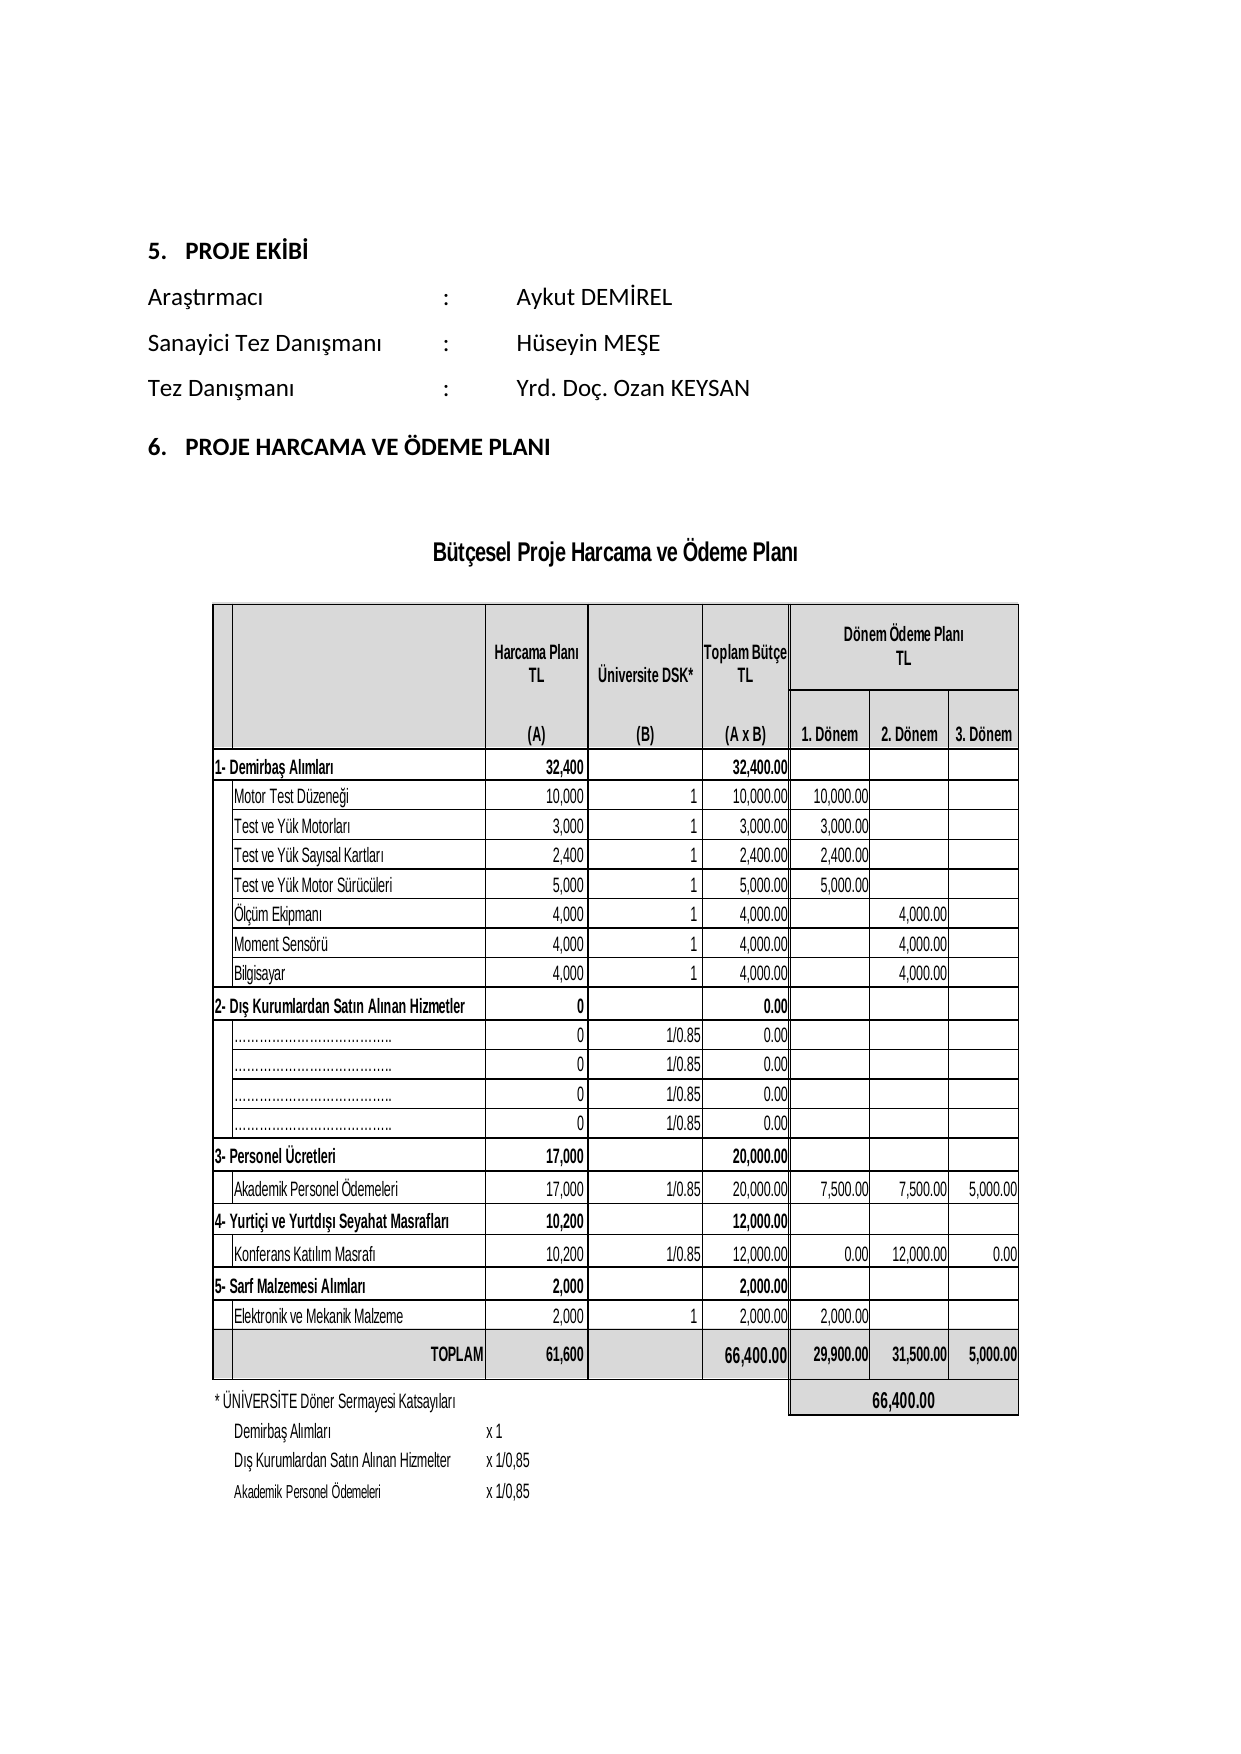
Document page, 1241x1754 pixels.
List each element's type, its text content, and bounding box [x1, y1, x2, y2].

text Sanayici Tez Danışmanı : Hüseyin MEŞE [148, 327, 1092, 357]
text Tez Danışmanı : Yrd. Doç. Ozan KEYSAN [148, 373, 1092, 403]
subtitle Proje Ekibi [148, 235, 1092, 266]
subtitle Proje Harcama ve Ödeme Planı [148, 431, 1092, 461]
text Araştırmacı : Aykut DEMİREL [148, 281, 1092, 312]
